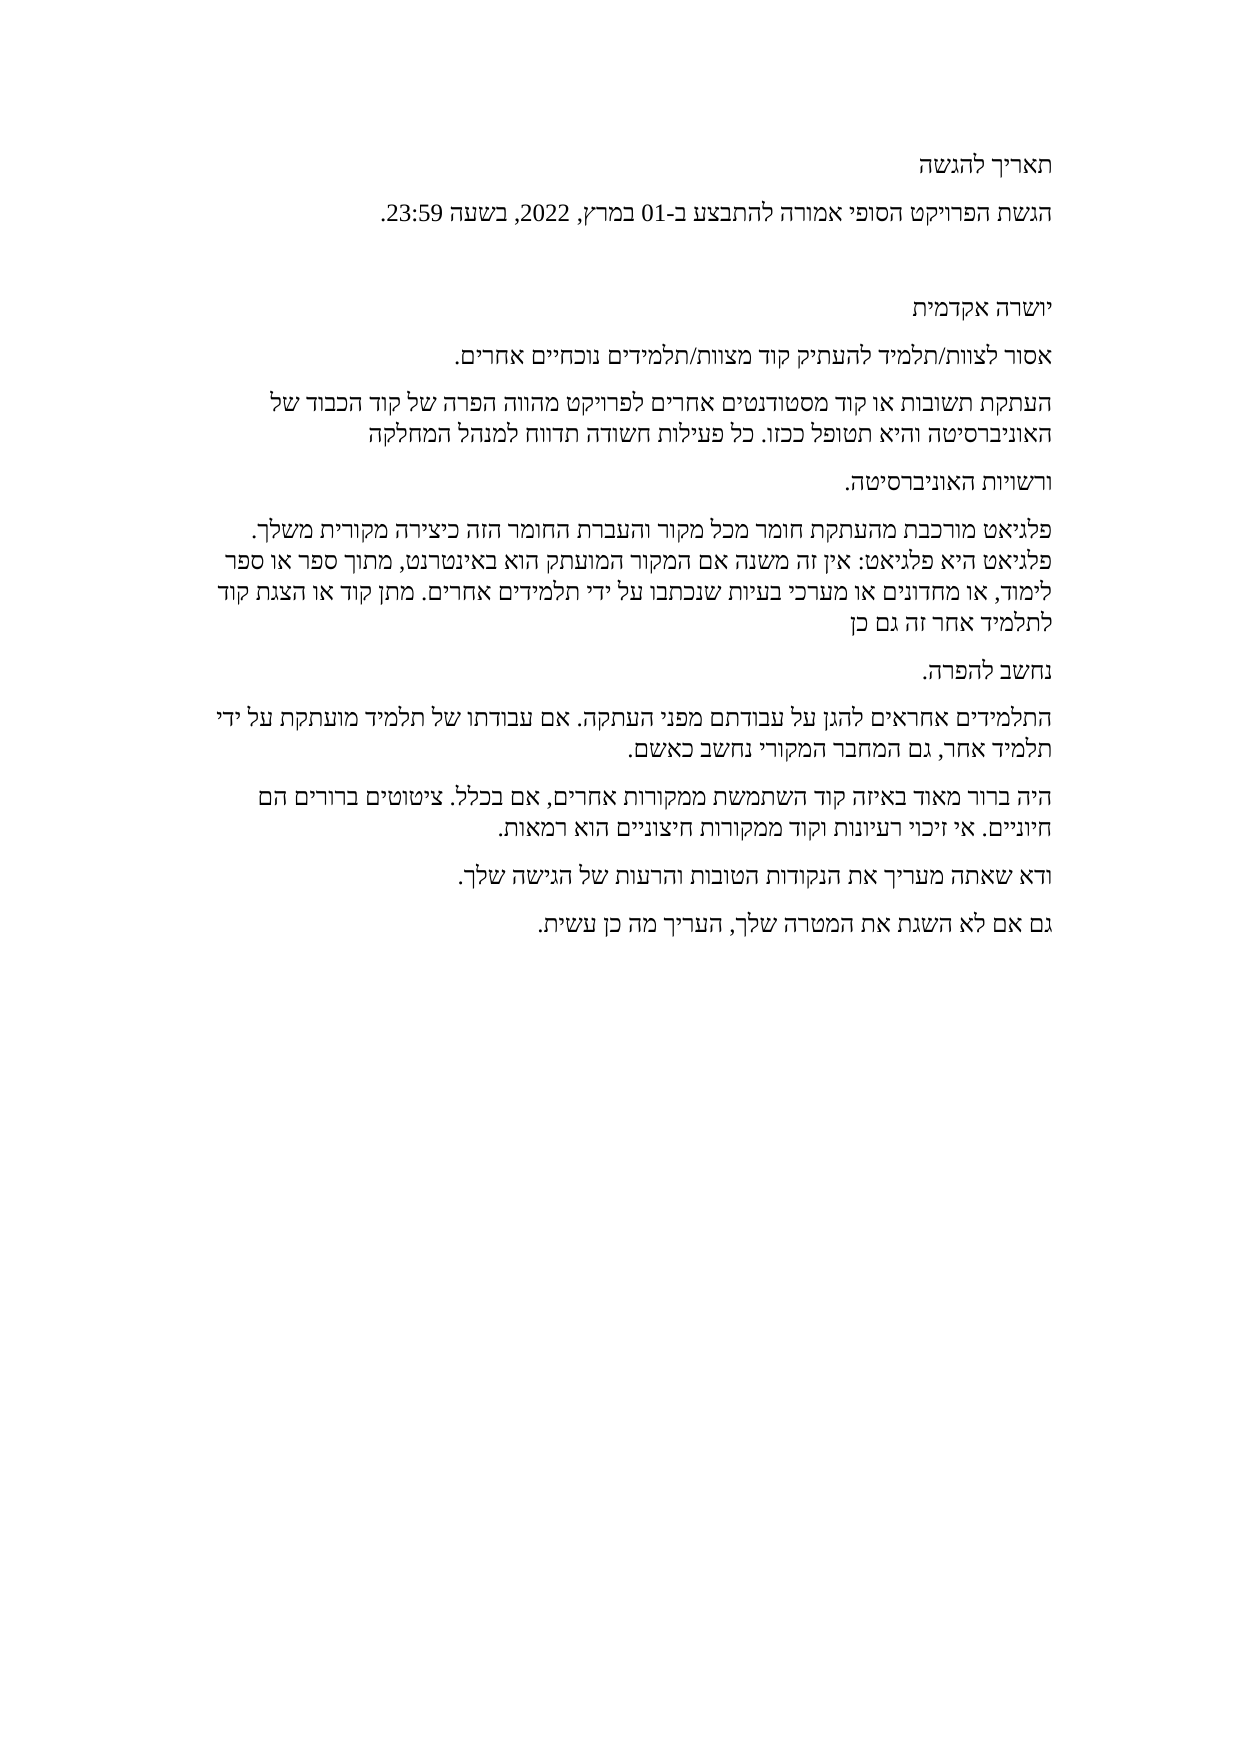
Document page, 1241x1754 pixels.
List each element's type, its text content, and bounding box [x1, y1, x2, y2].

text יושרה אקדמית [187, 293, 1053, 322]
text נחשב להפרה. [187, 656, 1053, 684]
text ודא שאתה מעריך את הנקודות הטובות והרעות של הגישה שלך. [187, 861, 1053, 890]
text ורשויות האוניברסיטה. [187, 467, 1053, 496]
text אסור לצוות/תלמיד להעתיק קוד מצוות/תלמידים נוכחיים אחרים. [187, 341, 1053, 369]
text פלגיאט מורכבת מהעתקת חומר מכל מקור והעברת החומר הזה כיצירה מקורית משלך. פלגיאט היא פלגיאט: אין זה משנה אם המקור המועתק הוא באינטרנט, מתוך ספר או ספר לימוד, או מחדונים או מערכי בעיות שנכתבו על ידי תלמידים אחרים. מתן קוד או הצגת קוד לתלמיד אחר זה גם כן [187, 515, 1053, 637]
text גם אם לא השגת את המטרה שלך, העריך מה כן עשית. [187, 909, 1053, 937]
text היה ברור מאוד באיזה קוד השתמשת ממקורות אחרים, אם בכלל. ציטוטים ברורים הם חיוניים. אי זיכוי רעיונות וקוד ממקורות חיצוניים הוא רמאות. [187, 782, 1053, 842]
text הגשת הפרויקט הסופי אמורה להתבצע ב-01 במרץ, 2022, בשעה 23:59. [187, 198, 1053, 226]
text תאריך להגשה [187, 150, 1053, 179]
text העתקת תשובות או קוד מסטודנטים אחרים לפרויקט מהווה הפרה של קוד הכבוד של האוניברסיטה והיא תטופל ככזו. כל פעילות חשודה תדווח למנהל המחלקה [187, 388, 1053, 448]
text התלמידים אחראים להגן על עבודתם מפני העתקה. אם עבודתו של תלמיד מועתקת על ידי תלמיד אחר, גם המחבר המקורי נחשב כאשם. [187, 703, 1053, 763]
